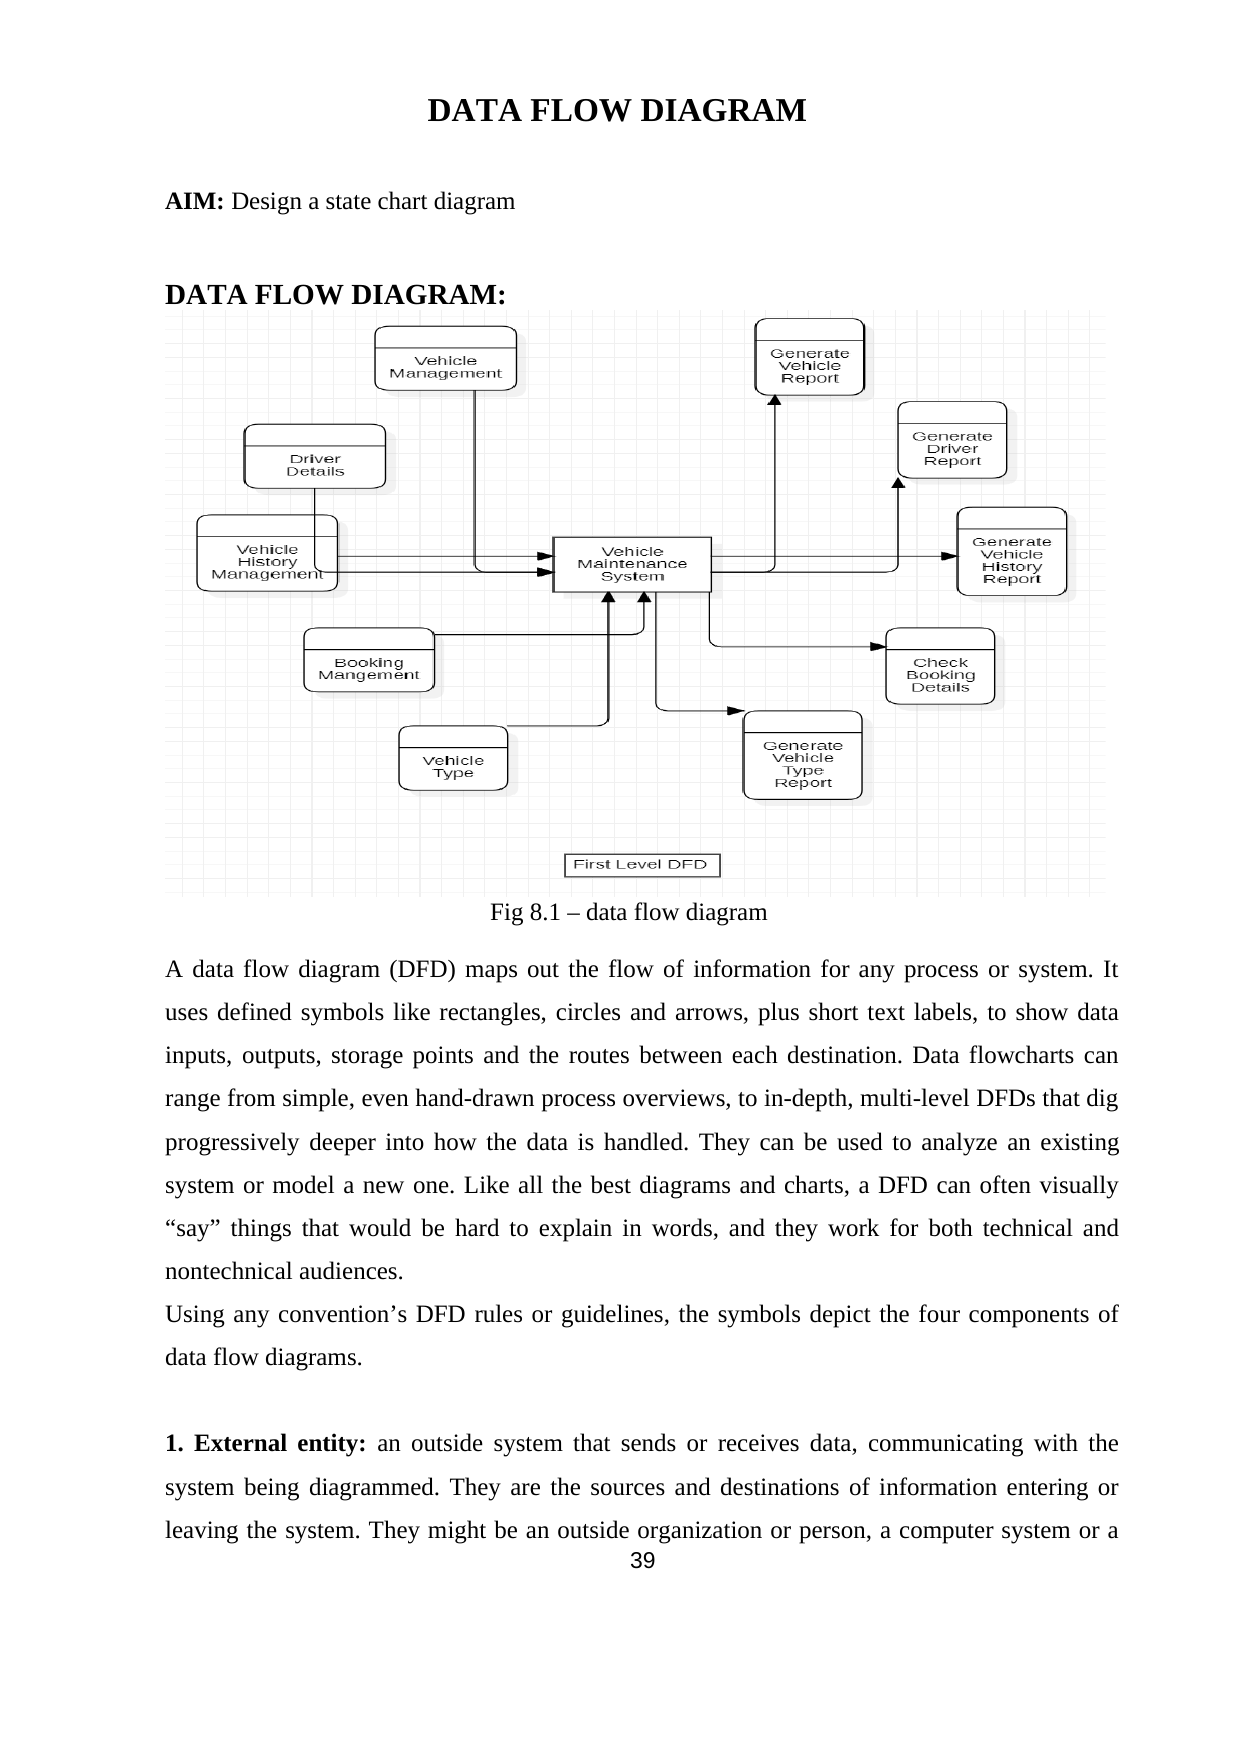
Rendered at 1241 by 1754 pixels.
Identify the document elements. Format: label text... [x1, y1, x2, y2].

picture [165, 310, 1106, 897]
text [165, 1428, 1120, 1543]
text AIM: Design a state chart diagram [165, 186, 1120, 214]
text Fig 8.1 – data flow diagram [165, 897, 1120, 925]
text DATA FLOW DIAGRAM: [165, 277, 1120, 310]
text Using any convention’s DFD rules or guidelines, the symbols depict the four components of data flow diagrams. [165, 1299, 1120, 1371]
text DATA FLOW DIAGRAM [165, 90, 1120, 128]
text A data flow diagram (DFD) maps out the flow of information for any process or system. It uses defined symbols like rectangles, circles and arrows, plus short text labels, to show data inputs, outputs, storage points and the routes between each destination. Data flowcharts can range from simple, even hand-drawn process overviews, to in-depth, multi-level DFDs that dig progressively deeper into how the data is handled. They can be used to analyze an existing system or model a new one. Like all the best diagrams and charts, a DFD can often visually “say” things that would be hard to explain in words, and they work for both technical and nontechnical audiences. [165, 954, 1120, 1285]
